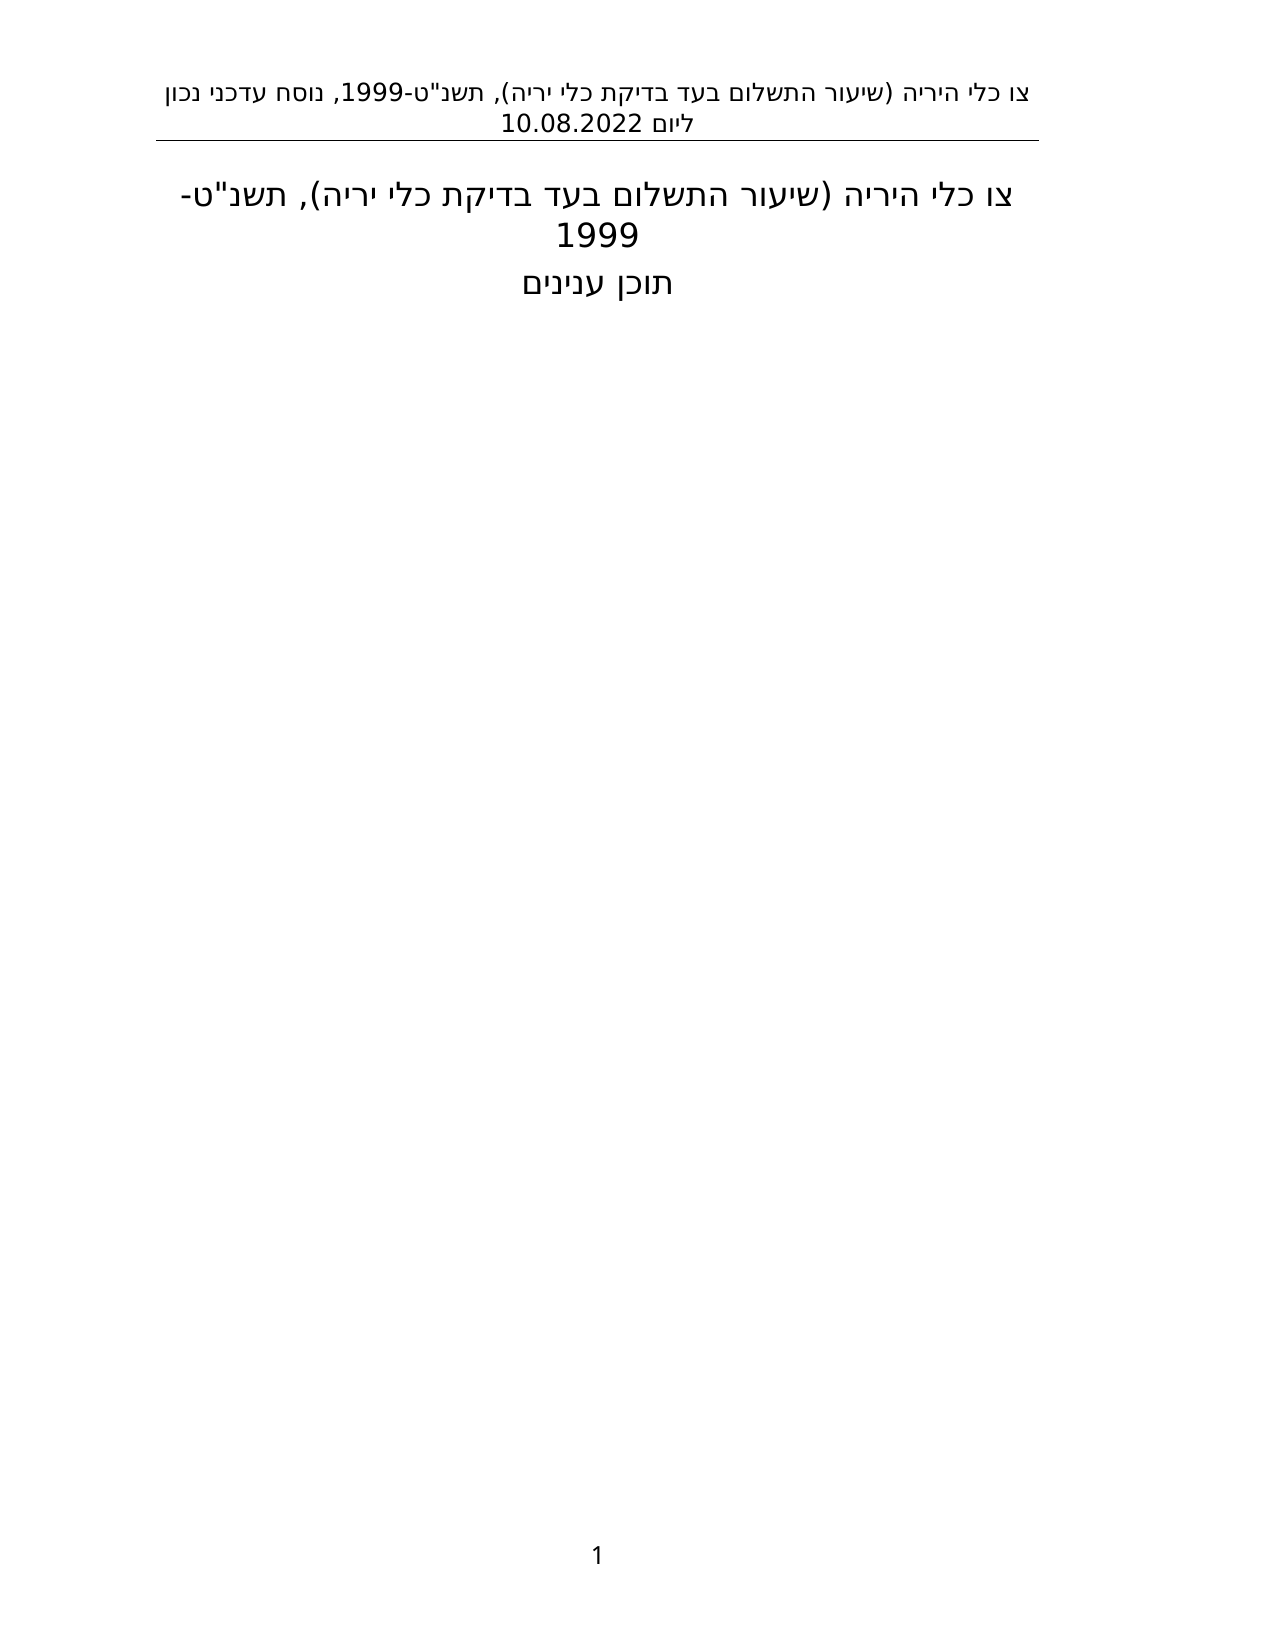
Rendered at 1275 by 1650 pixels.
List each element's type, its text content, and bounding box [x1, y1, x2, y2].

text צו כלי היריה (שיעור התשלום בעד בדיקת כלי יריה), תשנ"ט-1999 [156, 182, 1039, 261]
text תוכן ענינים [156, 270, 1039, 308]
